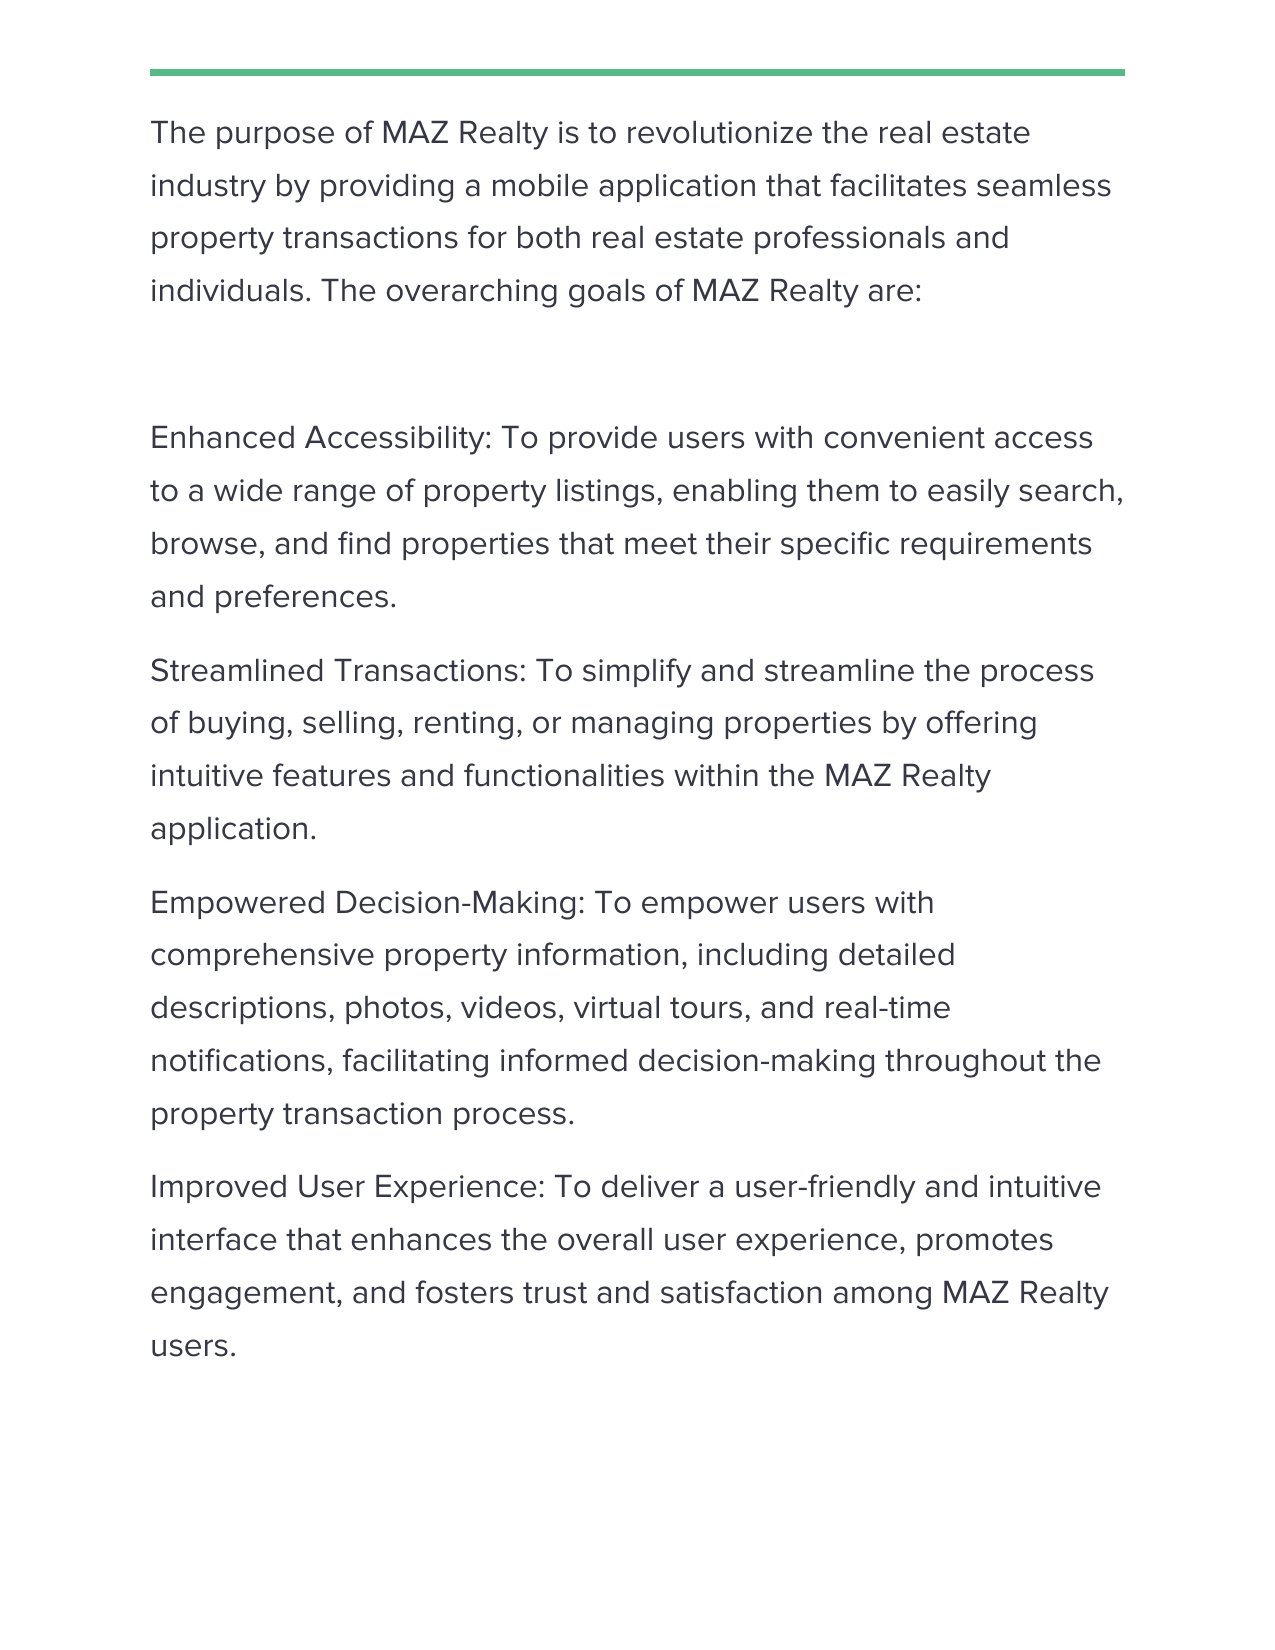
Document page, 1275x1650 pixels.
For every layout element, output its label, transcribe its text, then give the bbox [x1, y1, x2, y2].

picture [150, 69, 1125, 76]
text Improved User Experience: To deliver a user-friendly and intuitive interface that enhances the overall user experience, promotes engagement, and fosters trust and satisfaction among MAZ Realty users. [150, 1167, 1125, 1366]
text Empowered Decision-Making: To empower users with comprehensive property information, including detailed descriptions, photos, videos, virtual tours, and real-time notifications, facilitating informed decision-making throughout the property transaction process. [150, 882, 1125, 1134]
text Enhanced Accessibility: To provide users with convenient access to a wide range of property listings, enabling them to easily search, browse, and find properties that meet their specific requirements and preferences. [150, 418, 1125, 617]
text The purpose of MAZ Realty is to revolutionize the real estate industry by providing a mobile application that facilitates seamless property transactions for both real estate professionals and individuals. The overarching goals of MAZ Realty are: [150, 112, 1125, 312]
text Streamlined Transactions: To simplify and streamline the process of buying, selling, renting, or managing properties by offering intuitive features and functionalities within the MAZ Realty application. [150, 650, 1125, 849]
